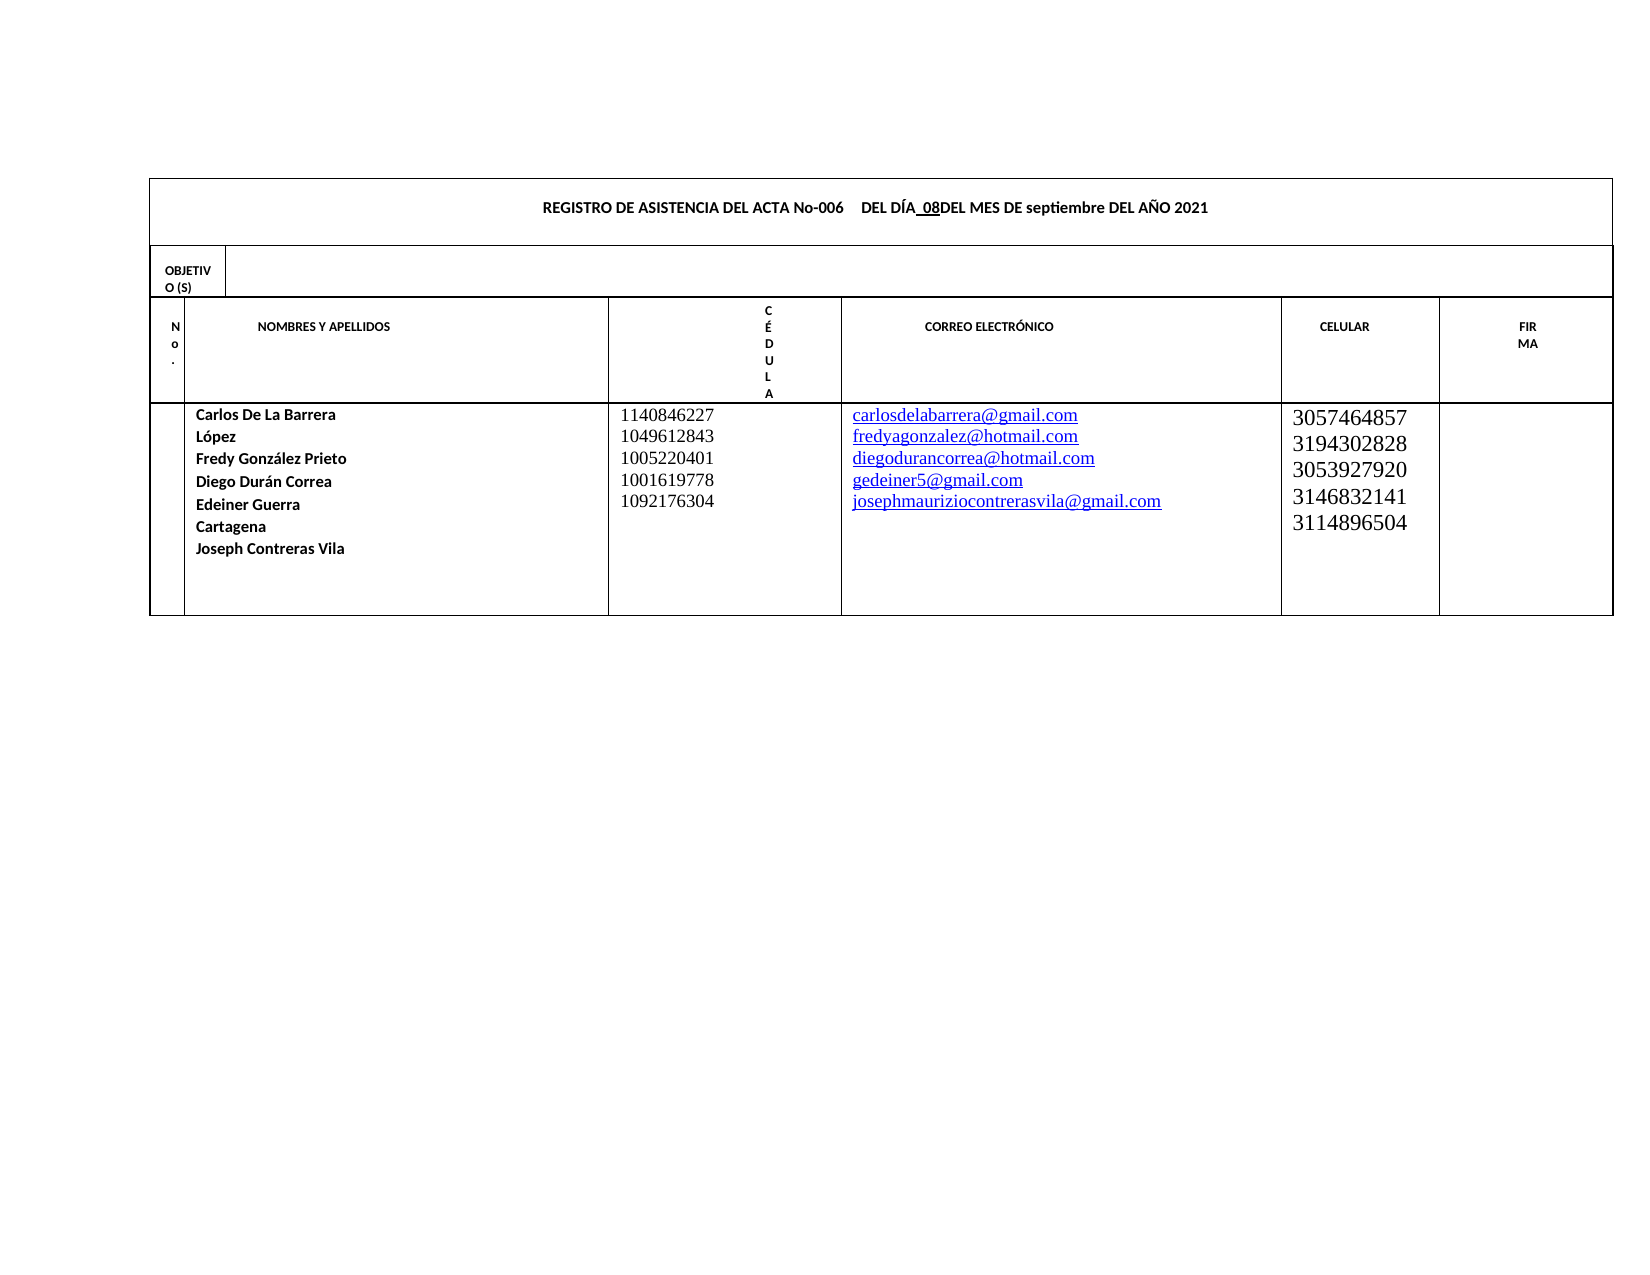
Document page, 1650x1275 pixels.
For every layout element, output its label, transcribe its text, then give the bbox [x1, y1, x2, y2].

table_cell FIRMA [1440, 298, 1612, 402]
table_cell [1440, 404, 1612, 615]
table_cell OBJETIVO (S) [151, 246, 225, 296]
table_cell [226, 246, 1612, 296]
table_cell CÉDULA [609, 298, 841, 402]
table_cell No. [151, 298, 184, 402]
table_header REGISTRO DE ASISTENCIA DEL ACTA No-006 DEL DÍA 08DEL MES DE septiembre DEL AÑO 2021 [150, 179, 1612, 245]
table_cell NOMBRES Y APELLIDOS [185, 298, 608, 402]
table_cell CORREO ELECTRÓNICO [842, 298, 1281, 402]
table_cell 3057464857 3194302828 3053927920 3146832141 3114896504 [1282, 404, 1439, 615]
table_cell carlosdelabarrera@gmail.com fredyagonzalez@hotmail.com diegodurancorrea@hotmail.com gedeiner5@gmail.com josephmauriziocontrerasvila@gmail.com [842, 404, 1281, 615]
table_cell CELULAR [1282, 298, 1439, 402]
table_cell Carlos De La Barrera López Fredy González Prieto Diego Durán Correa Edeiner Guerra Cartagena Joseph Contreras Vila [185, 404, 608, 615]
table_cell 1140846227 1049612843 1005220401 1001619778 1092176304 [609, 404, 841, 615]
table_cell [151, 404, 184, 615]
